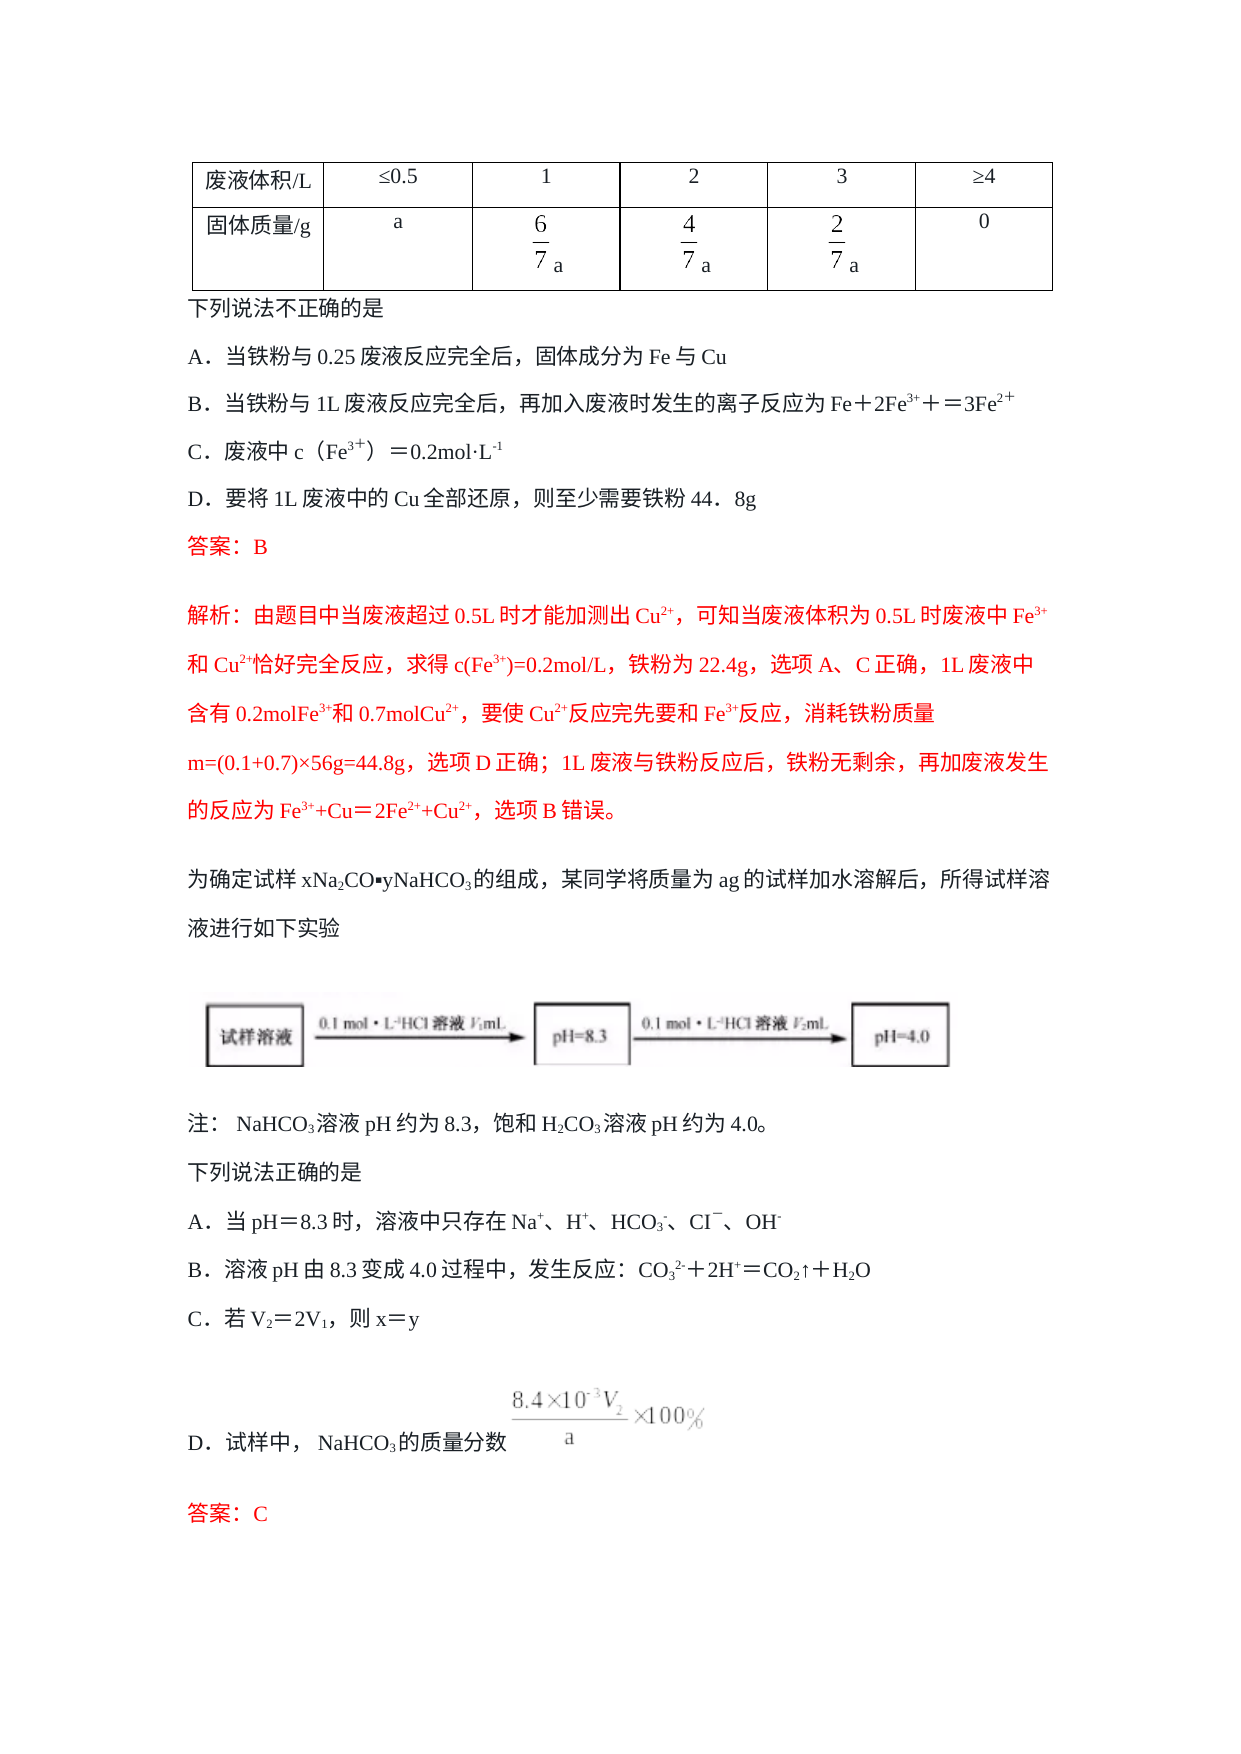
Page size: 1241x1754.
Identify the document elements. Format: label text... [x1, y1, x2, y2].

table_header ≥4 [916, 163, 1052, 207]
table_header 废液体积/L [193, 163, 323, 207]
table_header 3 [768, 163, 915, 207]
text 答案：B [187, 529, 1053, 561]
table_header 1 [473, 163, 619, 207]
text 下列说法不正确的是 A．当铁粉与0.25废液反应完全后，固体成分为Fe与Cu B．当铁粉与1L废液反应完全后，再加入废液时发生的离子反应为Fe＋2Fe3+＋＝3Fe2＋ C．废液中c（Fe3＋）＝0.2mol·L-1 D．要将1L废液中的Cu全部还原，则至少需要铁粉44．8g [187, 291, 1053, 513]
picture [187, 992, 958, 1067]
table_cell a [473, 208, 619, 290]
table_header 2 [621, 163, 767, 207]
text 解析：由题目中当废液超过0.5L时才能加测出Cu2+，可知当废液体积为0.5L时废液中Fe3+和Cu2+恰好完全反应，求得c(Fe3+)=0.2mol/L，铁粉为22.4g，选项A、C正确，1L废液中含有0.2molFe3+和0.7molCu2+，要使Cu2+反应完先要和Fe3+反应，消耗铁粉质量m=(0.1+0.7)×56g=44.8g，选项D正确；1L废液与铁粉反应后，铁粉无剩余，再加废液发生的反应为Fe3++Cu＝2Fe2++Cu2+，选项B错误。 [187, 598, 1053, 825]
table_cell 0 [916, 208, 1052, 290]
table_cell a [768, 208, 915, 290]
table_cell a [621, 208, 767, 290]
table_cell 固体质量/g [193, 208, 323, 290]
text 为确定试样xNa2CO▪yNaHCO3的组成，某同学将质量为ag的试样加水溶解后，所得试样溶液进行如下实验 注： NaHCO3溶液pH约为8.3，饱和H2CO3溶液pH约为4.0。 下列说法正确的是 A．当pH＝8.3时，溶液中只存在Na+、H+、HCO3-、CI－、OH- B．溶液pH由8.3变成4.0过程中，发生反应：CO32-＋2H+＝CO2↑＋H2O C．若V2＝2V1，则x＝y D．试样中， NaHCO3的质量分数 答案：C [187, 862, 1053, 1528]
table_header ≤0.5 [324, 163, 472, 207]
table_cell a [324, 208, 472, 290]
